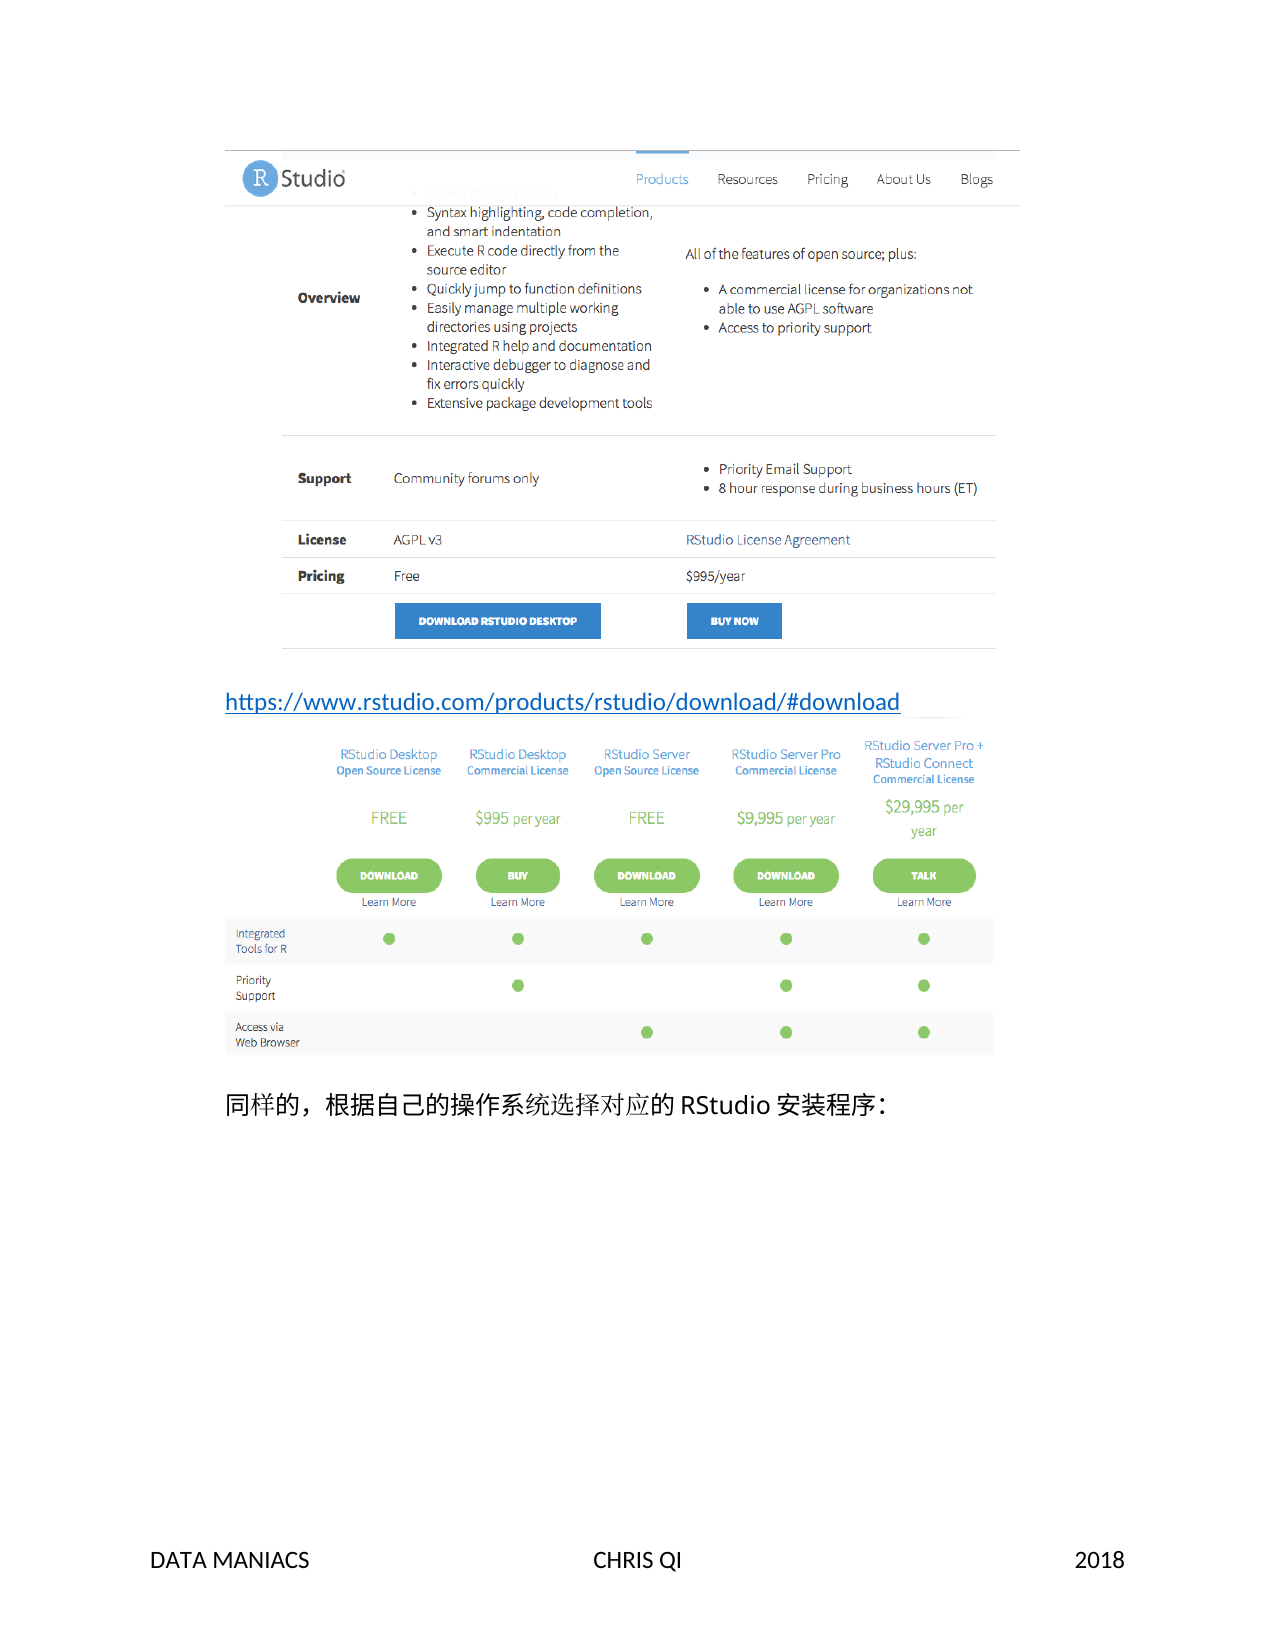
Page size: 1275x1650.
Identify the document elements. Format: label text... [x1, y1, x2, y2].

picture [225, 717, 1002, 1055]
list https://www.rstudio.com/products/rstudio/download/#download [225, 686, 1125, 717]
picture [225, 150, 1021, 656]
list 同样的，根据自己的操作系统选择对应的RStudio安装程序： [225, 1086, 1125, 1122]
